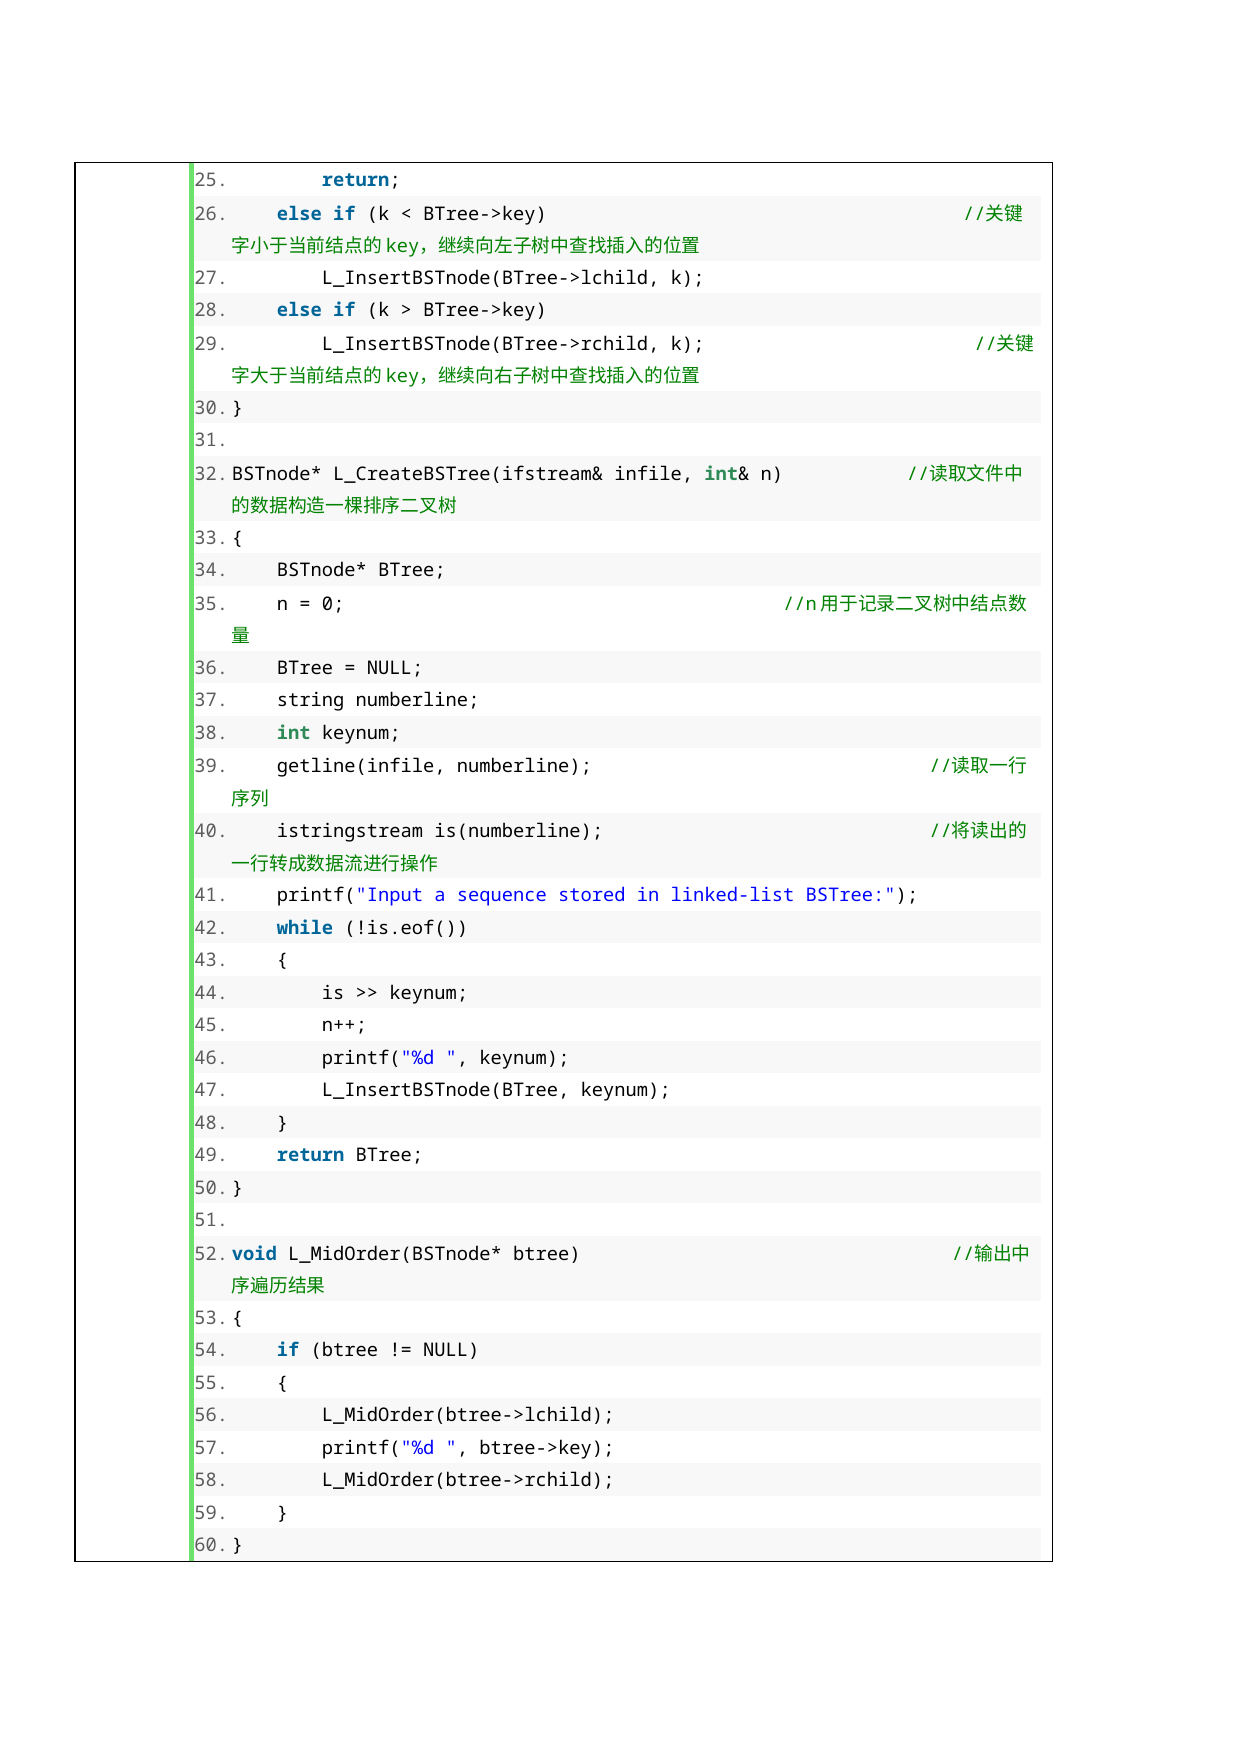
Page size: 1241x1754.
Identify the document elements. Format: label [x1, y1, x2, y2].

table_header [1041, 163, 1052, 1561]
table_header [76, 163, 189, 1561]
